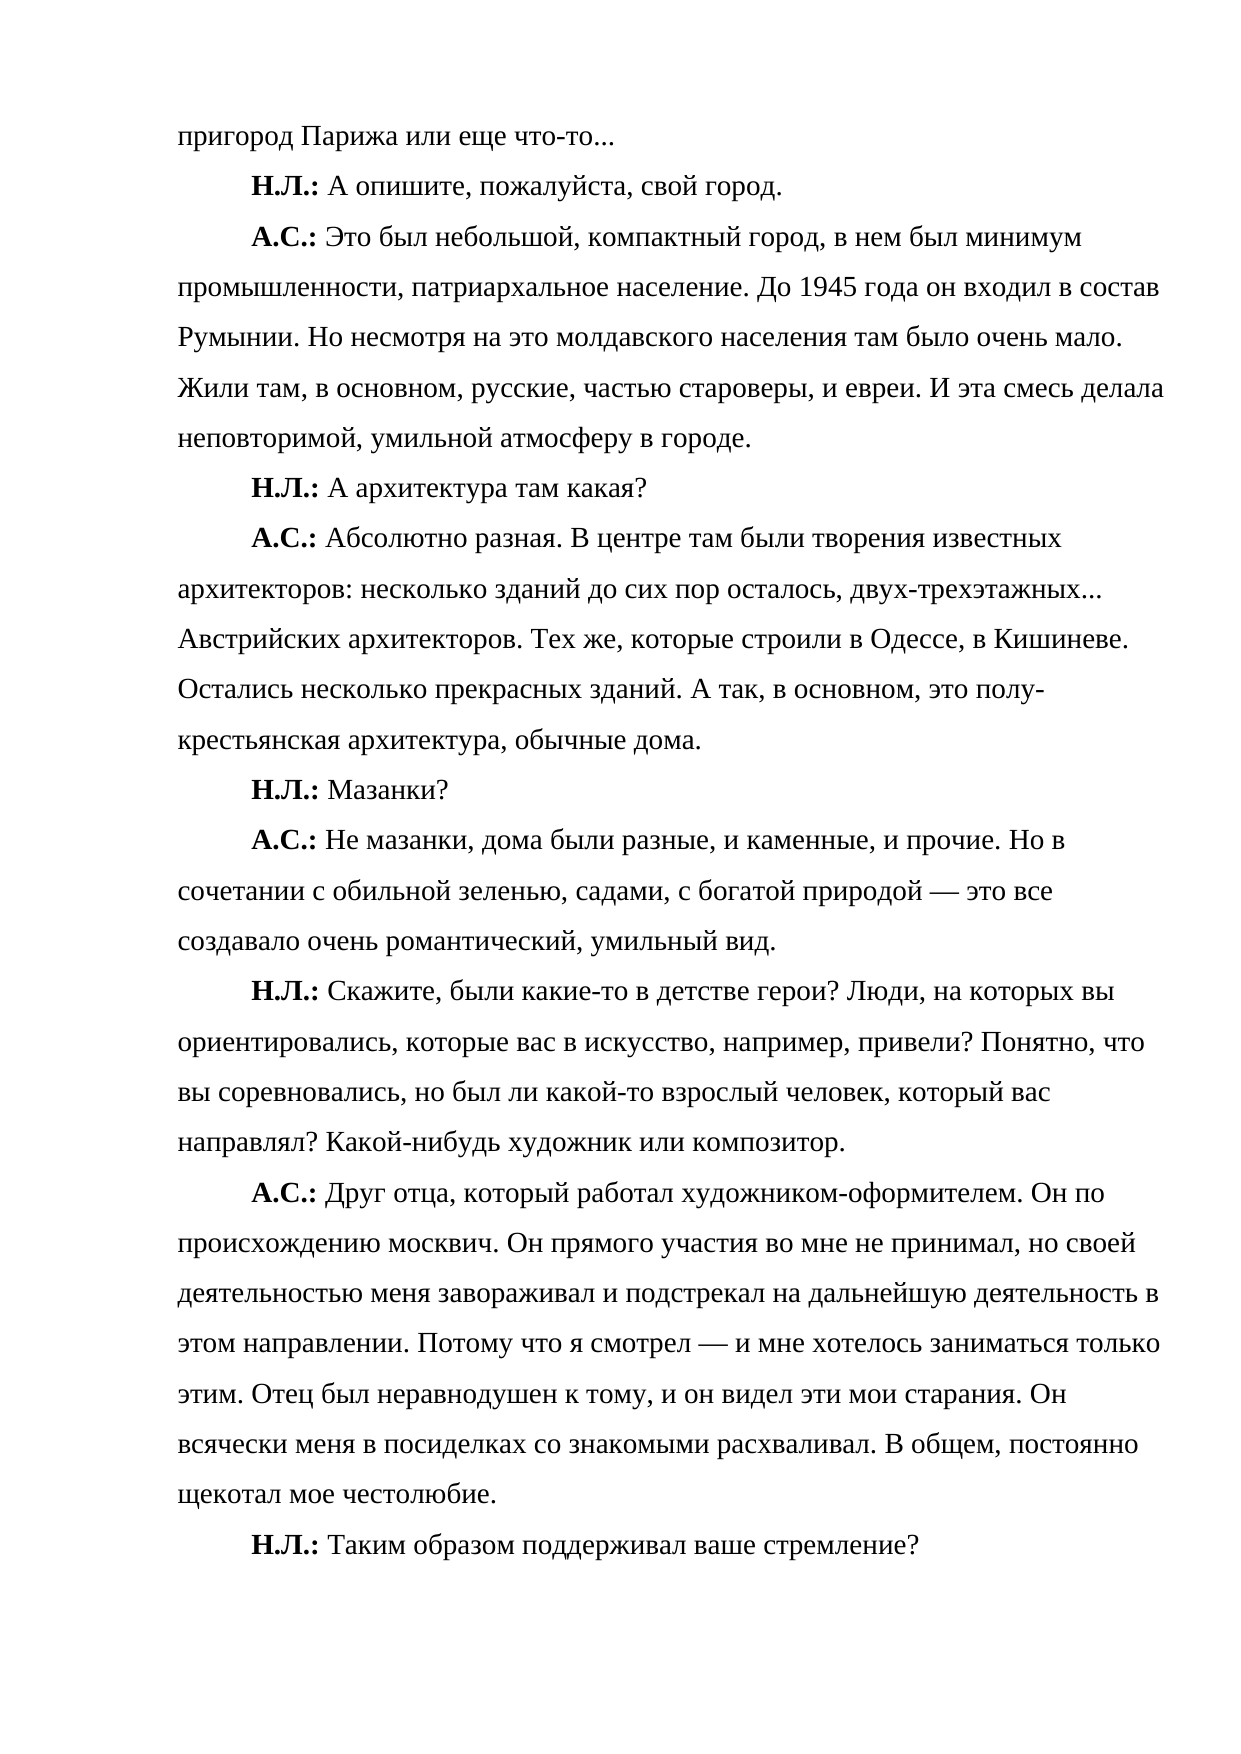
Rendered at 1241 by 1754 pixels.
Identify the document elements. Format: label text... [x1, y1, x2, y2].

text А.С.: Абсолютно разная. В центре там были творения известных архитекторов: несколько зданий до сих пор осталось, двух-трехэтажных... Австрийских архитекторов. Тех же, которые строили в Одессе, в Кишиневе. Остались несколько прекрасных зданий. А так, в основном, это полу-крестьянская архитектура, обычные дома. [177, 521, 1166, 755]
text Н.Л.: А опишите, пожалуйста, свой город. [177, 168, 1166, 202]
text Н.Л.: Таким образом поддерживал ваше стремление? [177, 1527, 1166, 1560]
text Н.Л.: А архитектура там какая? [177, 470, 1166, 504]
text А.С.: Не мазанки, дома были разные, и каменные, и прочие. Но в сочетании с обильной зеленью, садами, с богатой природой — это все создавало очень романтический, умильный вид. [177, 822, 1166, 957]
text А.С.: Друг отца, который работал художником-оформителем. Он по происхождению москвич. Он прямого участия во мне не принимал, но своей деятельностью меня завораживал и подстрекал на дальнейшую деятельность в этом направлении. Потому что я смотрел — и мне хотелось заниматься только этим. Отец был неравнодушен к тому, и он видел эти мои старания. Он всячески меня в посиделках со знакомыми расхваливал. В общем, постоянно щекотал мое честолюбие. [177, 1175, 1166, 1510]
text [177, 118, 1166, 152]
text Н.Л.: Мазанки? [177, 772, 1166, 806]
text А.С.: Это был небольшой, компактный город, в нем был минимум промышленности, патриархальное население. До 1945 года он входил в состав Румынии. Но несмотря на это молдавского населения там было очень мало. Жили там, в основном, русские, частью староверы, и евреи. И эта смесь делала неповторимой, умильной атмосферу в городе. [177, 219, 1166, 453]
text Н.Л.: Скажите, были какие-то в детстве герои? Люди, на которых вы ориентировались, которые вас в искусство, например, привели? Понятно, что вы соревновались, но был ли какой-то взрослый человек, который вас направлял? Какой-нибудь художник или композитор. [177, 973, 1166, 1158]
